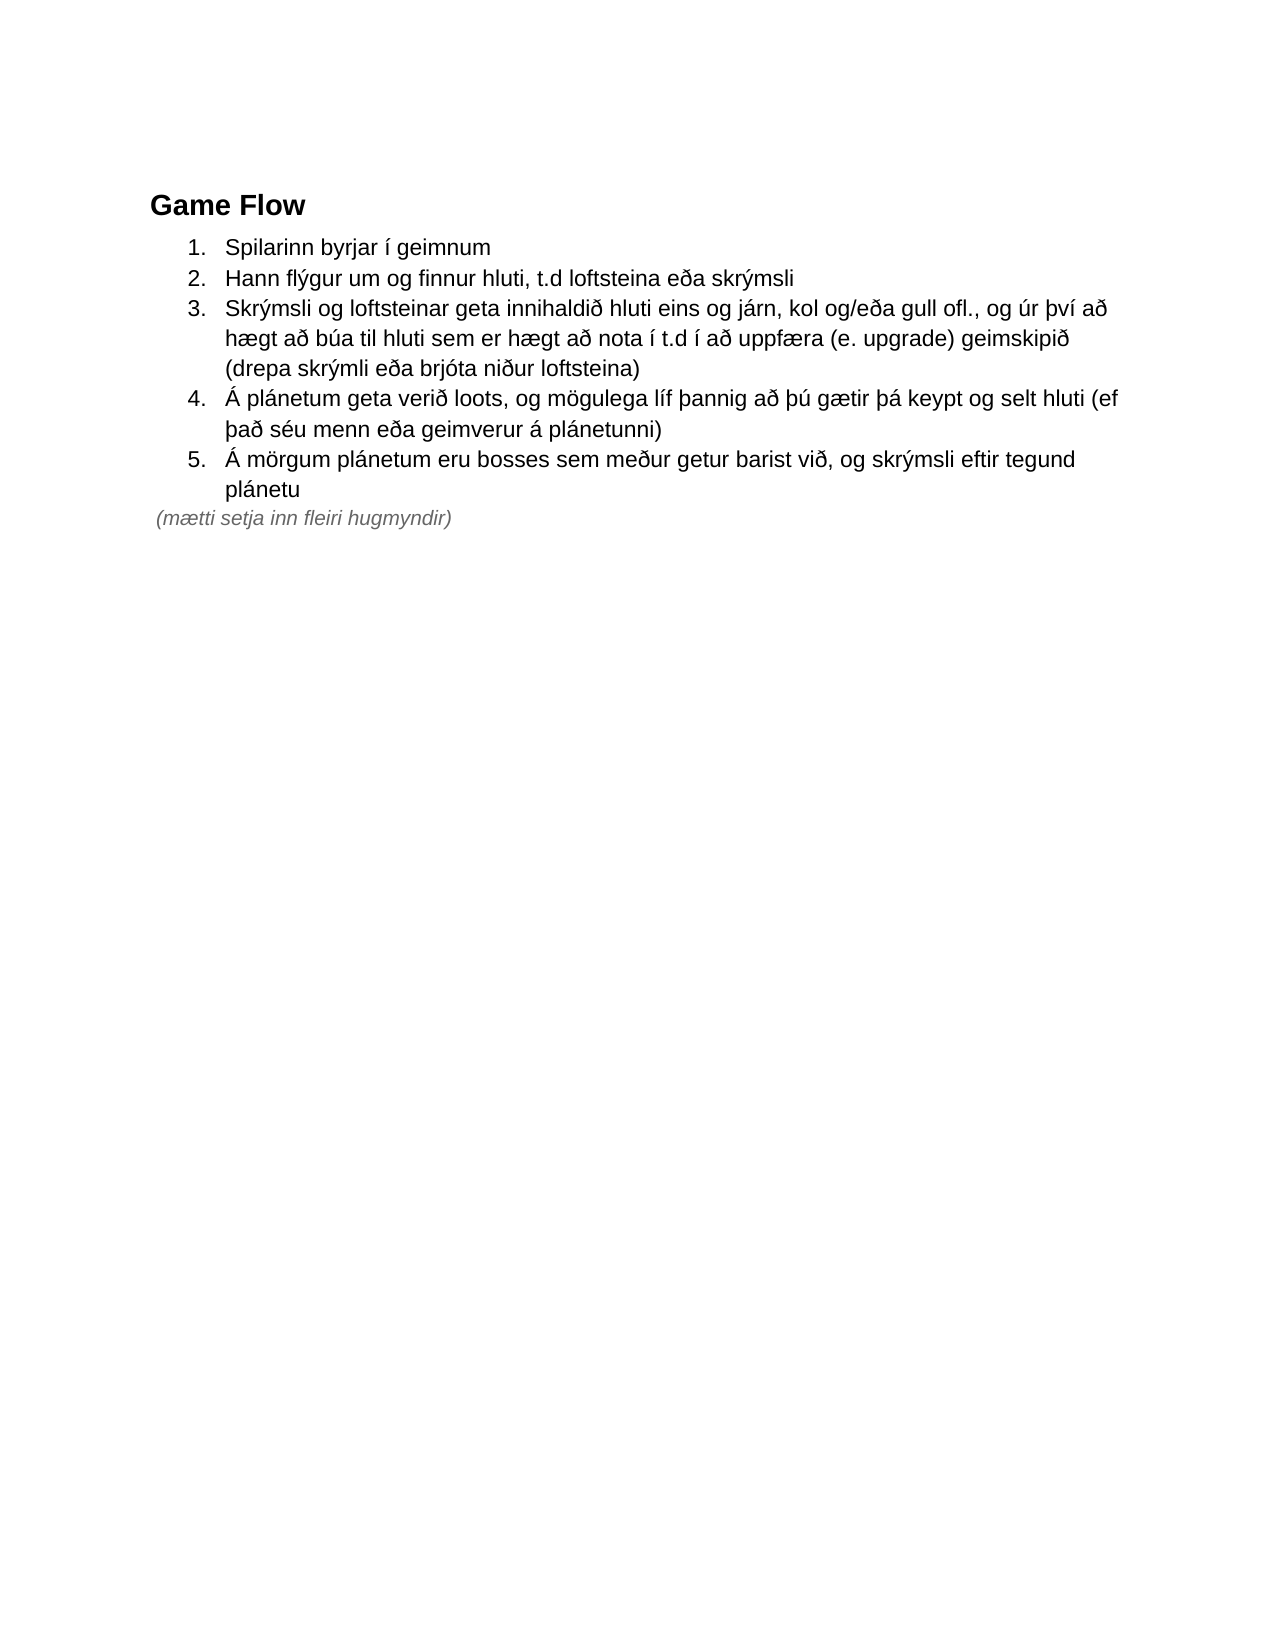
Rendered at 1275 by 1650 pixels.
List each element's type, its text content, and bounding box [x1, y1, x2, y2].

list Skrýmsli og loftsteinar geta innihaldið hluti eins og járn, kol og/eða gull ofl., og úr því að hægt að búa til hluti sem er hægt að nota í t.d í að uppfæra (e. upgrade) geimskipið (drepa skrýmli eða brjóta niður loftsteina) [187, 295, 1125, 382]
list Á mörgum plánetum eru bosses sem meður getur barist við, og skrýmsli eftir tegund plánetu [187, 446, 1125, 502]
list Á plánetum geta verið loots, og mögulega líf þannig að þú gætir þá keypt og selt hluti (ef það séu menn eða geimverur á plánetunni) [187, 385, 1125, 442]
list Spilarinn byrjar í geimnum [187, 234, 1125, 261]
text (mætti setja inn fleiri hugmyndir) [150, 506, 1125, 530]
subtitle Game Flow [150, 187, 1125, 221]
list Hann flýgur um og finnur hluti, t.d loftsteina eða skrýmsli [187, 264, 1125, 291]
